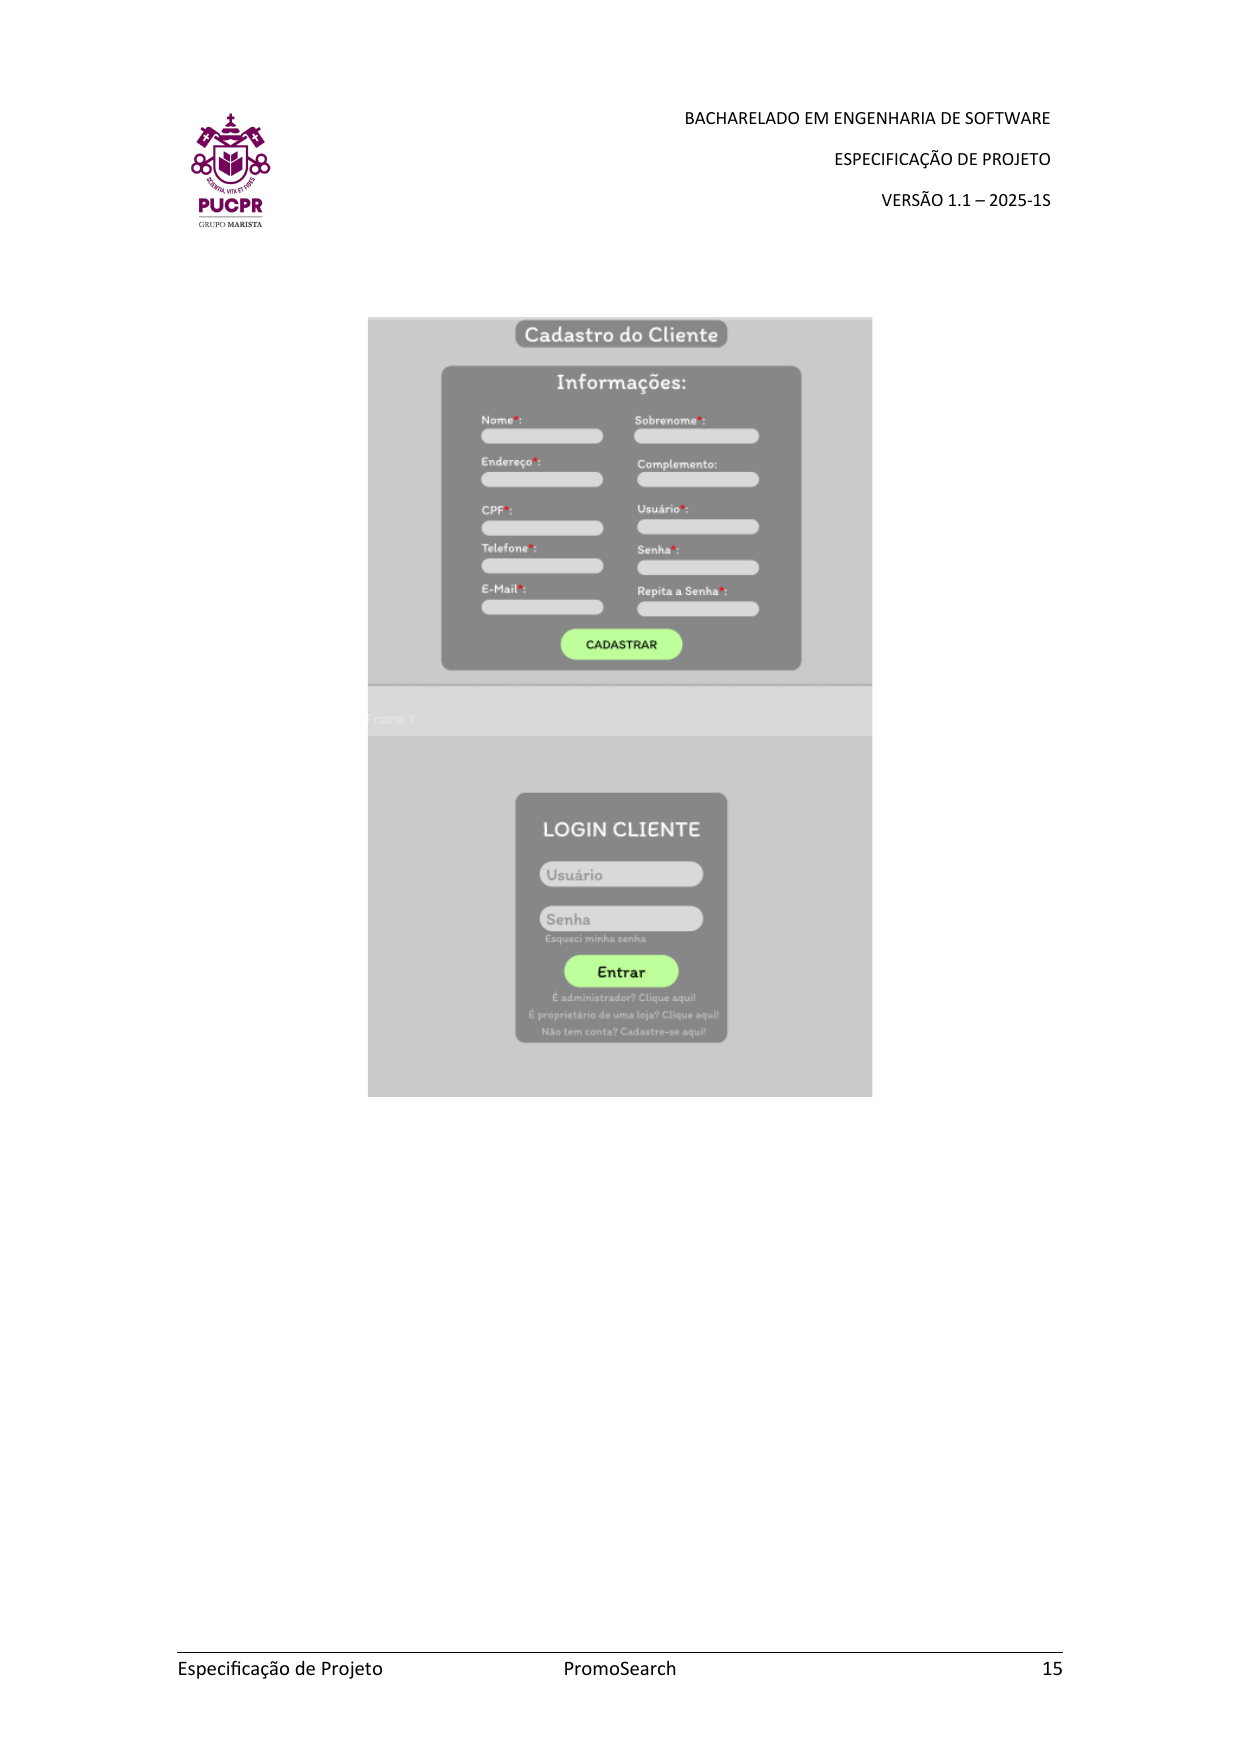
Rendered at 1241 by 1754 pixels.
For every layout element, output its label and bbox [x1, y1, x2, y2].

picture [367, 317, 873, 1097]
picture [188, 106, 272, 235]
